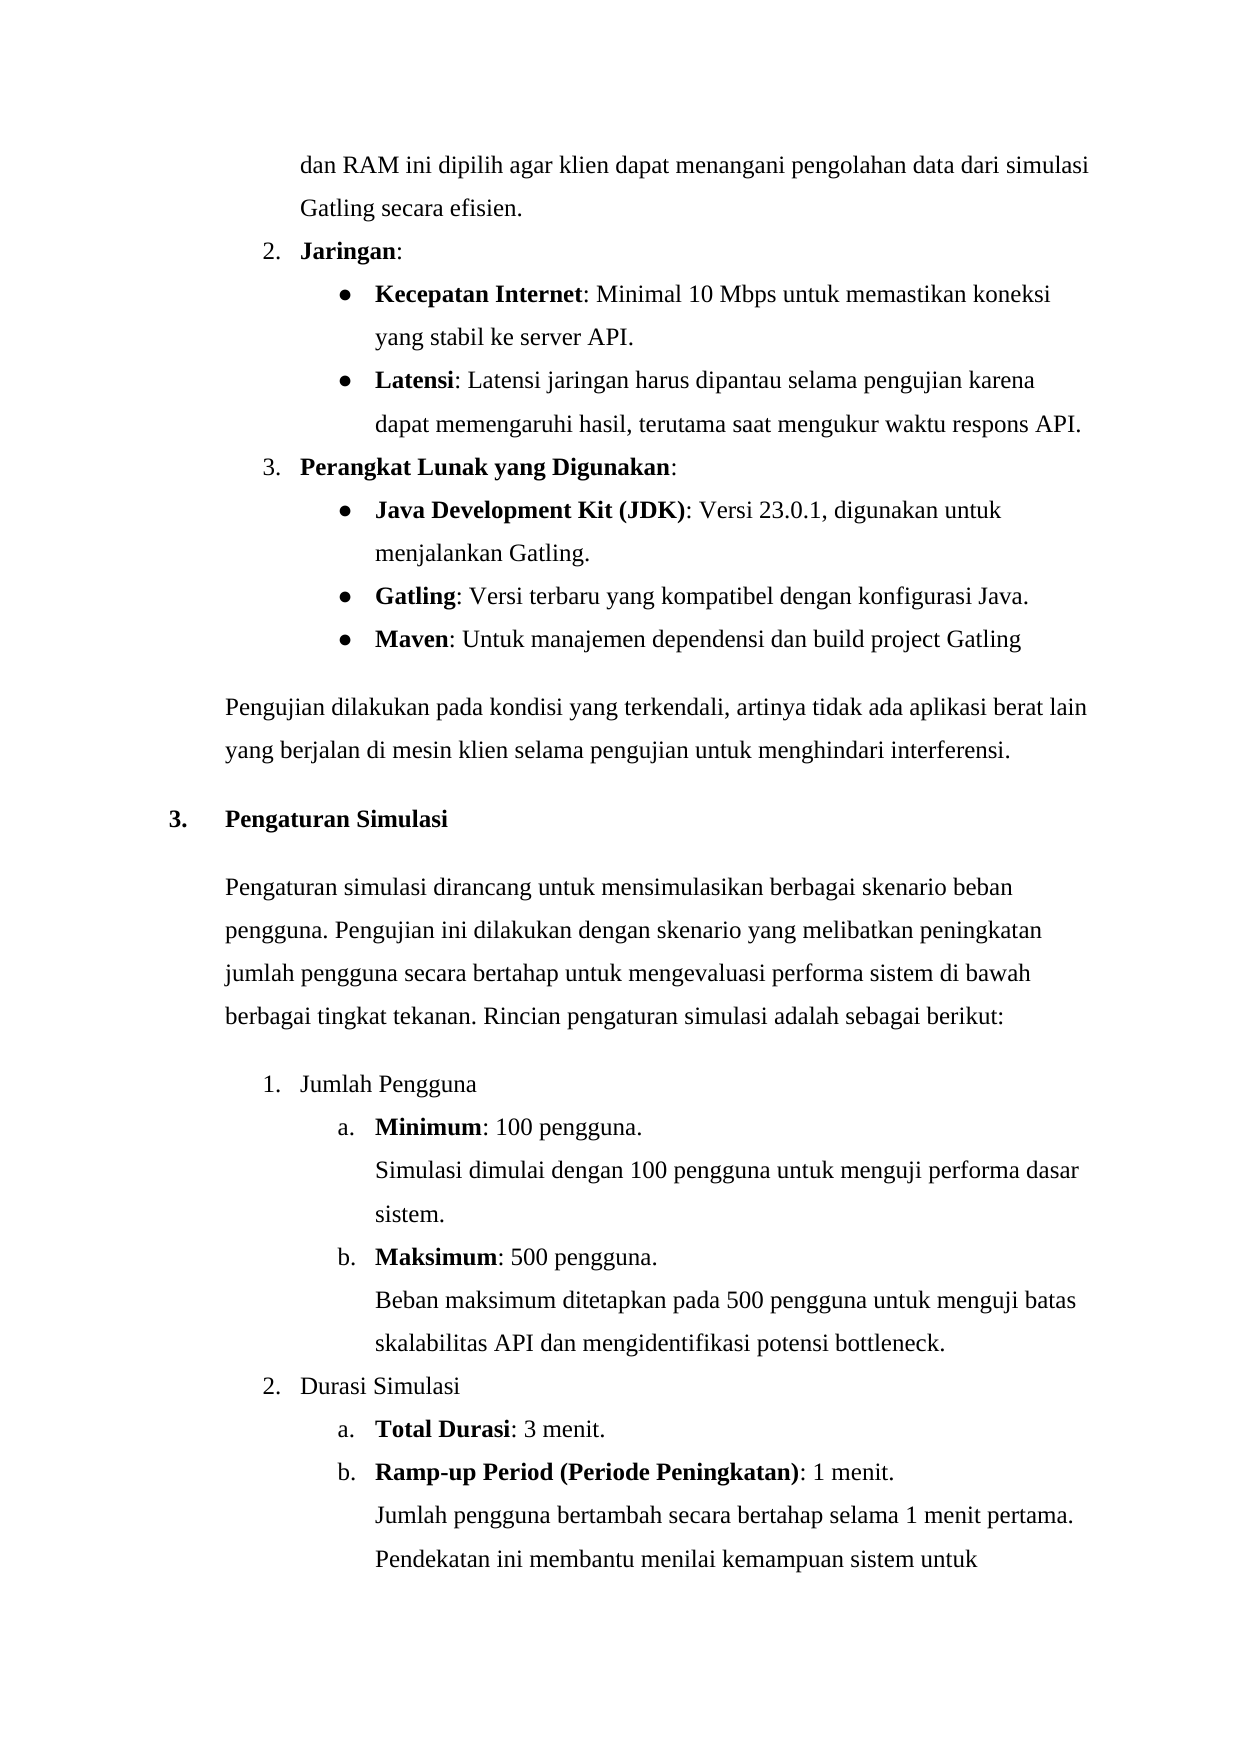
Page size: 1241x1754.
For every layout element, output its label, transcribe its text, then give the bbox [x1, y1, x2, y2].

list Gatling: Versi terbaru yang kompatibel dengan konfigurasi Java. [337, 581, 1090, 610]
list Jaringan: [262, 236, 1090, 265]
list Java Development Kit (JDK): Versi 23.0.1, digunakan untuk menjalankan Gatling. [337, 495, 1090, 567]
text Pengujian dilakukan pada kondisi yang terkendali, artinya tidak ada aplikasi berat lain yang berjalan di mesin klien selama pengujian untuk menghindari interferensi. [225, 692, 1090, 764]
subtitle Pengaturan Simulasi [187, 804, 1090, 832]
list Maksimum: 500 pengguna. Beban maksimum ditetapkan pada 500 pengguna untuk menguji batas skalabilitas API dan mengidentifikasi potensi bottleneck. [337, 1242, 1090, 1357]
list Perangkat Lunak yang Digunakan: [262, 452, 1090, 481]
list Maven: Untuk manajemen dependensi dan build project Gatling [337, 624, 1090, 653]
list Kecepatan Internet: Minimal 10 Mbps untuk memastikan koneksi yang stabil ke server API. [337, 279, 1090, 351]
list Minimum: 100 pengguna. Simulasi dimulai dengan 100 pengguna untuk menguji performa dasar sistem. [337, 1112, 1090, 1227]
list Total Durasi: 3 menit. [337, 1414, 1090, 1443]
list Durasi Simulasi [262, 1371, 1090, 1400]
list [262, 150, 1090, 222]
list Jumlah Pengguna [262, 1069, 1090, 1098]
text Pengaturan simulasi dirancang untuk mensimulasikan berbagai skenario beban pengguna. Pengujian ini dilakukan dengan skenario yang melibatkan peningkatan jumlah pengguna secara bertahap untuk mengevaluasi performa sistem di bawah berbagai tingkat tekanan. Rincian pengaturan simulasi adalah sebagai berikut: [225, 872, 1090, 1030]
list Latensi: Latensi jaringan harus dipantau selama pengujian karena dapat memengaruhi hasil, terutama saat mengukur waktu respons API. [337, 366, 1090, 437]
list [337, 1457, 1090, 1572]
